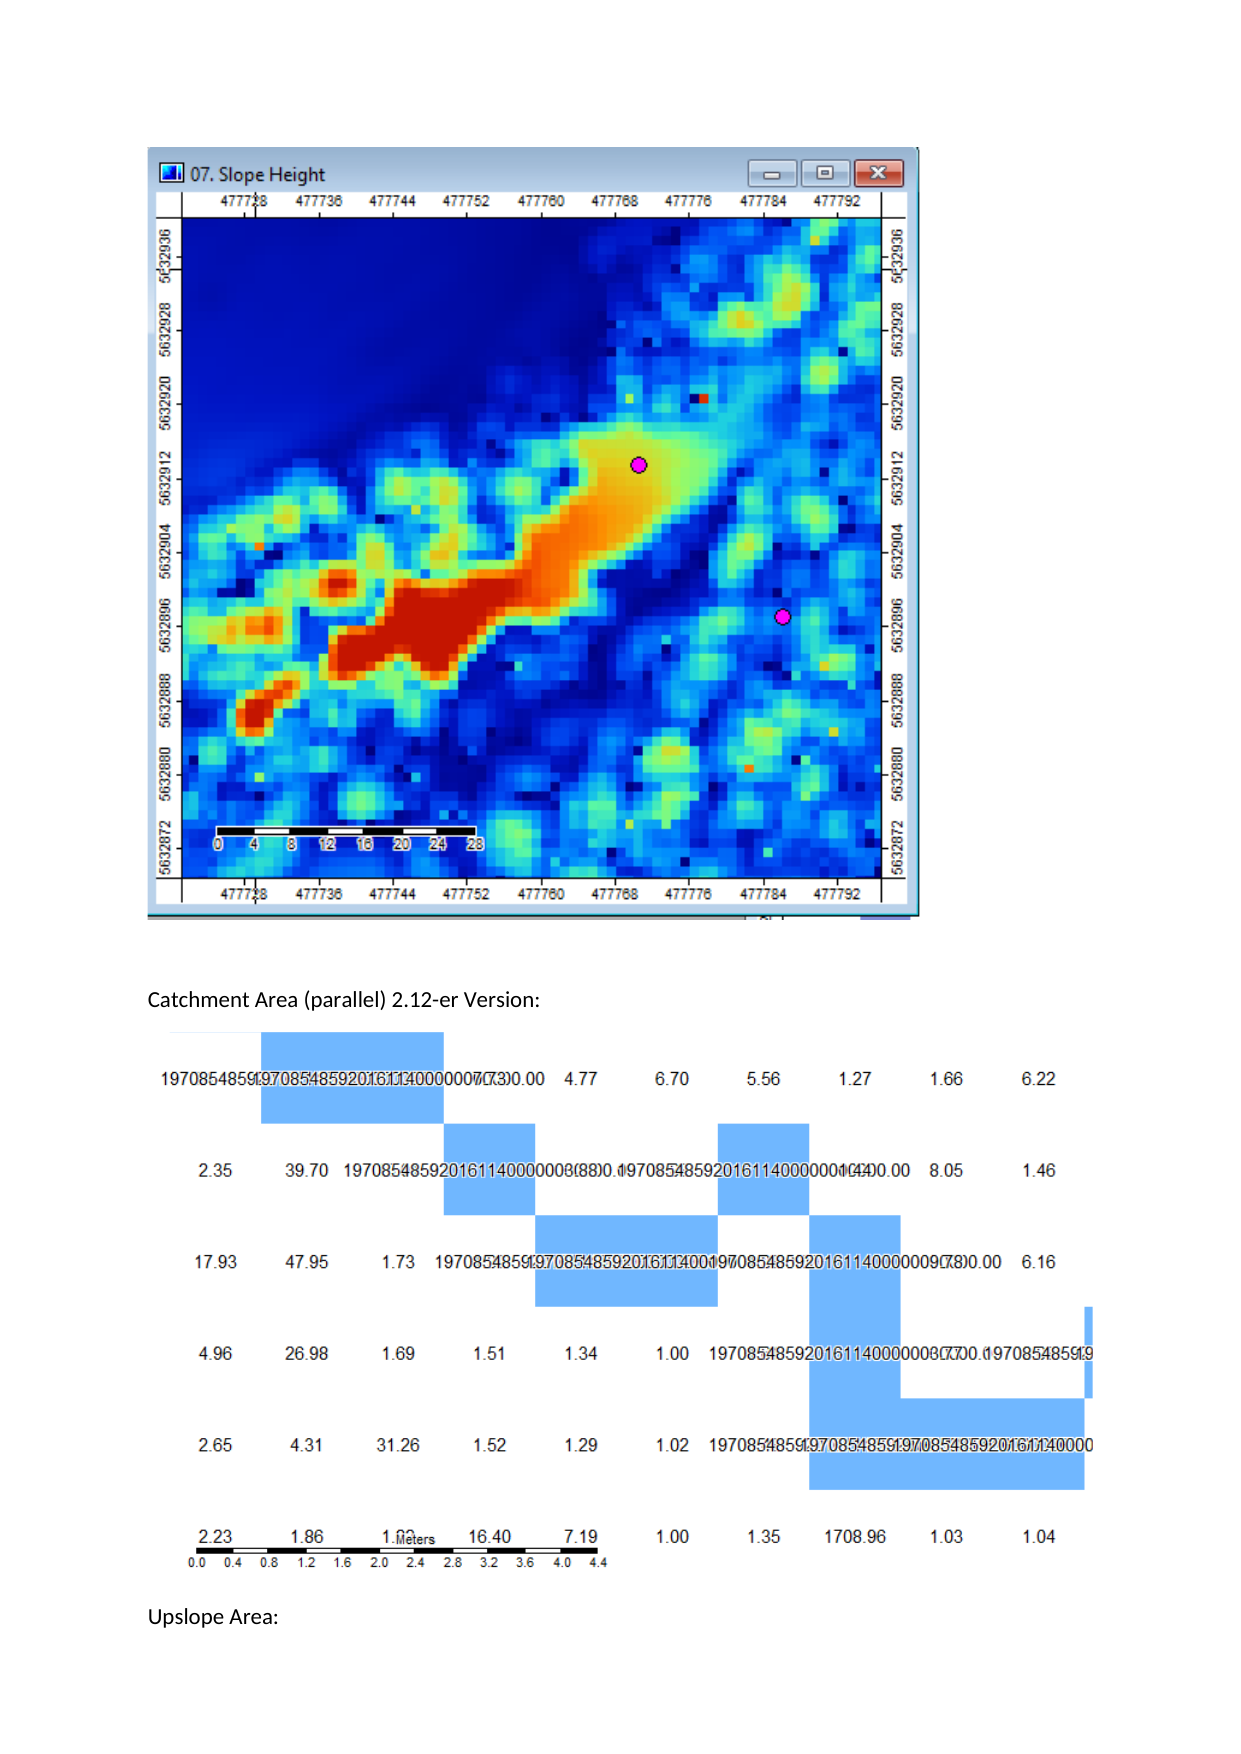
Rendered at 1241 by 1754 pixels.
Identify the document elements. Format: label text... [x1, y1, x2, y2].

text Upslope Area: [148, 1602, 1093, 1630]
text Catchment Area (parallel) 2.12-er Version: [148, 985, 1093, 1013]
picture [147, 147, 920, 920]
picture [147, 1032, 1093, 1584]
